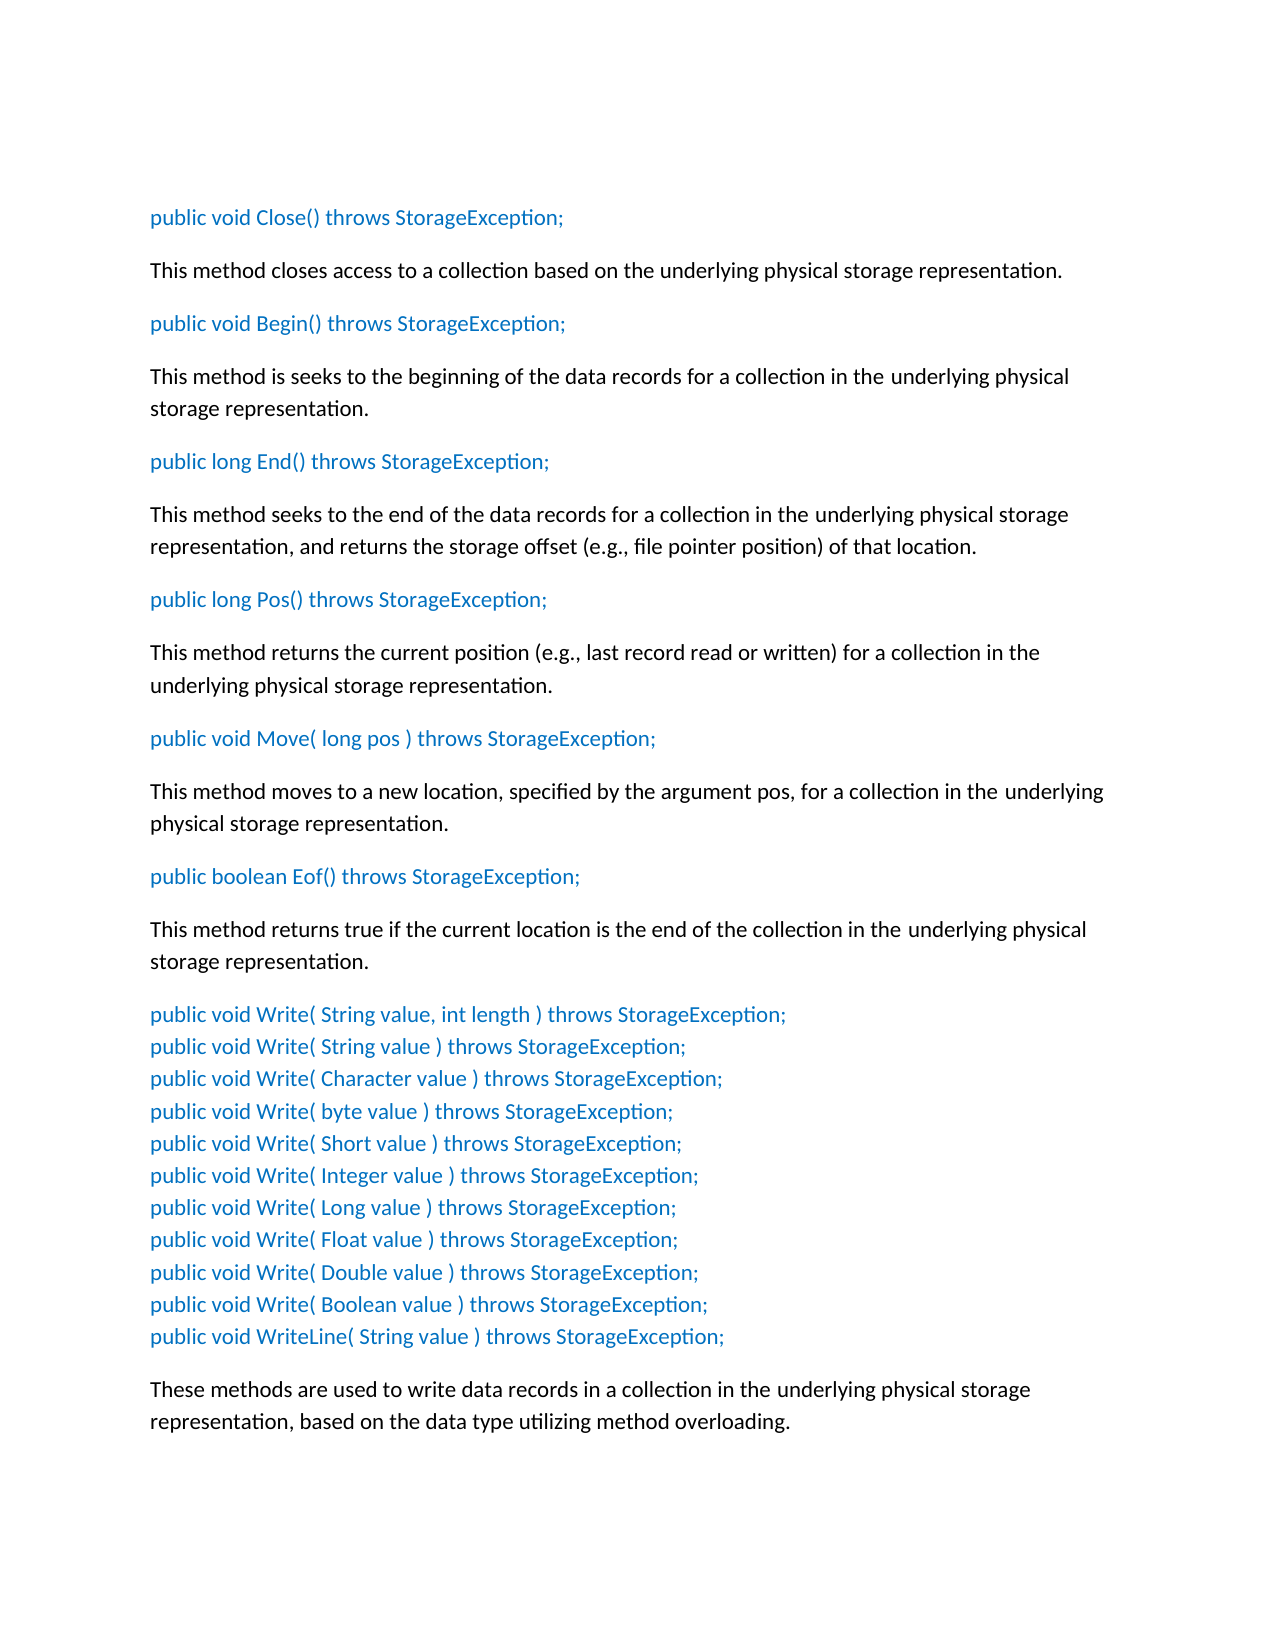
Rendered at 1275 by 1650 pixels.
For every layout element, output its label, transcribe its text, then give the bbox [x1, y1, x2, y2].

text public void Write( String value, int length ) throws StorageException; public void Write( String value ) throws StorageException; public void Write( Character value ) throws StorageException; public void Write( byte value ) throws StorageException; public void Write( Short value ) throws StorageException; public void Write( Integer value ) throws StorageException; public void Write( Long value ) throws StorageException; public void Write( Float value ) throws StorageException; public void Write( Double value ) throws StorageException; public void Write( Boolean value ) throws StorageException; public void WriteLine( String value ) throws StorageException; [150, 1000, 1125, 1350]
text This method returns true if the current location is the end of the collection in the underlying physical storage representation. [150, 915, 1125, 975]
text public void Close() throws StorageException; [150, 203, 1125, 231]
text public void Begin() throws StorageException; [150, 309, 1125, 337]
text This method moves to a new location, specified by the argument pos, for a collection in the underlying physical storage representation. [150, 777, 1125, 837]
text public boolean Eof() throws StorageException; [150, 862, 1125, 890]
text This method is seeks to the beginning of the data records for a collection in the underlying physical storage representation. [150, 362, 1125, 422]
text public long End() throws StorageException; [150, 447, 1125, 475]
text public long Pos() throws StorageException; [150, 586, 1125, 613]
text This method closes access to a collection based on the underlying physical storage representation. [150, 256, 1125, 284]
text This method returns the current position (e.g., last record read or written) for a collection in the underlying physical storage representation. [150, 638, 1125, 699]
text This method seeks to the end of the data records for a collection in the underlying physical storage representation, and returns the storage offset (e.g., file pointer position) of that location. [150, 500, 1125, 561]
text These methods are used to write data records in a collection in the underlying physical storage representation, based on the data type utilizing method overloading. [150, 1375, 1125, 1435]
text public void Move( long pos ) throws StorageException; [150, 724, 1125, 752]
